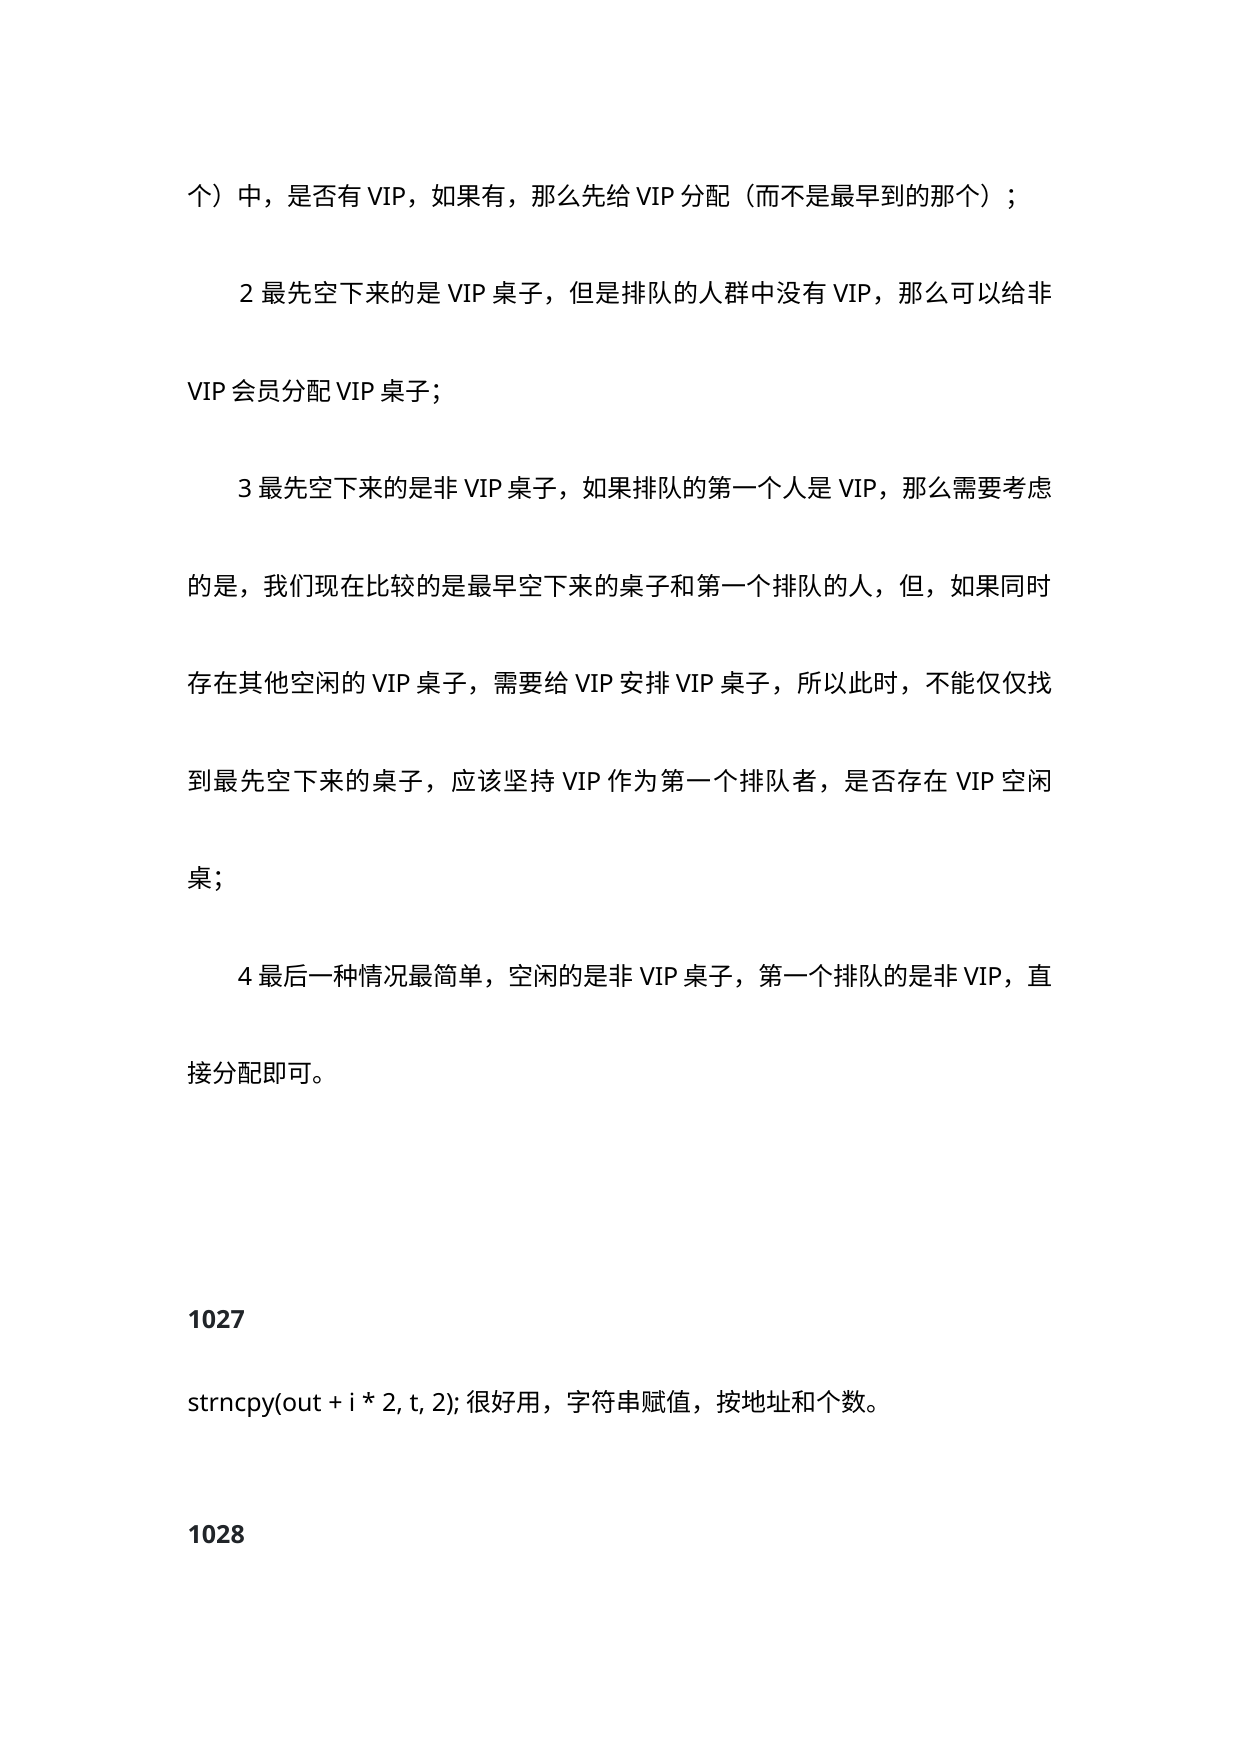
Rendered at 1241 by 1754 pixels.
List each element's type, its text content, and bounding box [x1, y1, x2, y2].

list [187, 162, 1053, 1104]
list strncpy(out + i * 2, t, 2); 很好用，字符串赋值，按地址和个数。 [187, 1368, 1053, 1433]
text 1028 [187, 1501, 1053, 1566]
text 1027 [187, 1287, 1053, 1352]
